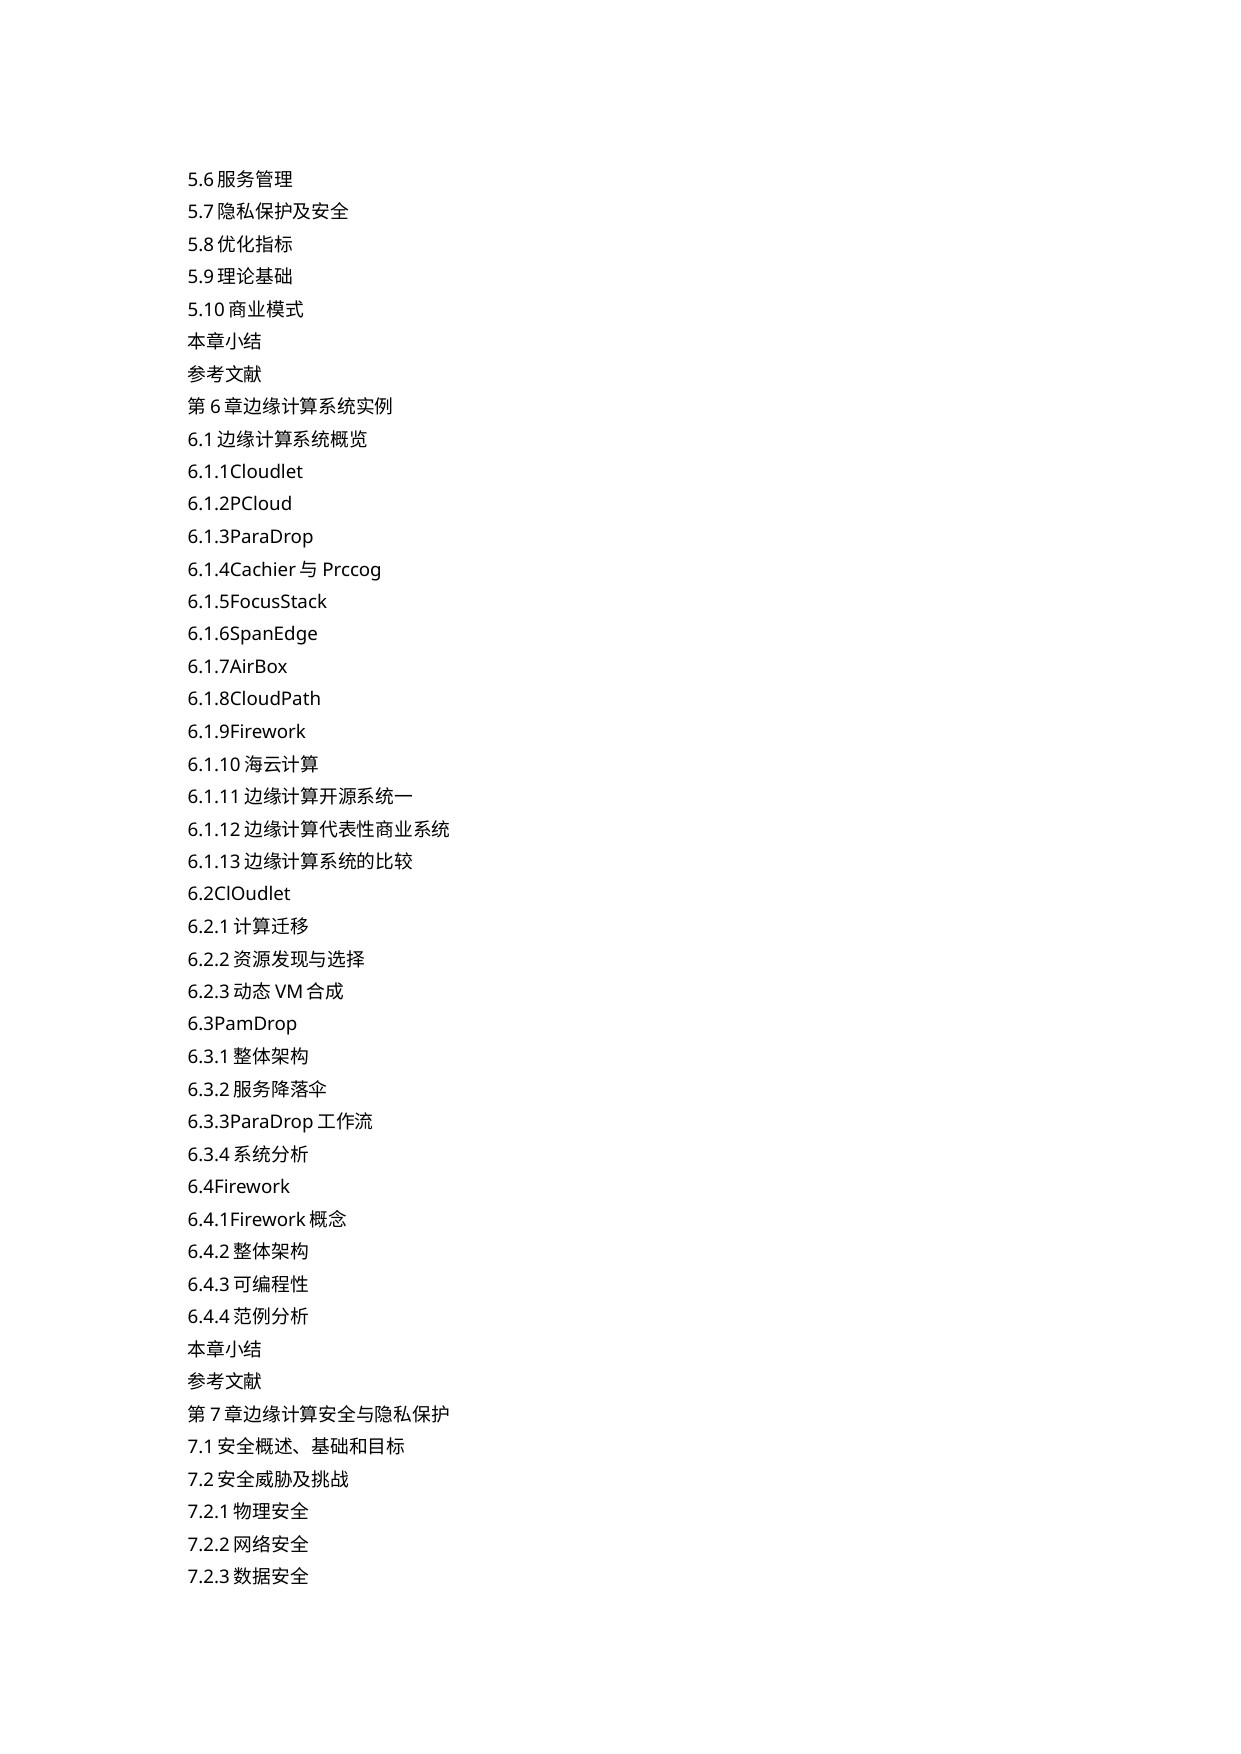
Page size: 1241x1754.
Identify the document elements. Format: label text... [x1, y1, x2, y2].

text 6.1.12边缘计算代表性商业系统 [187, 812, 1053, 844]
text 6.4.4范例分析 [187, 1299, 1053, 1332]
text 6.1.1Cloudlet [187, 454, 1053, 487]
text 6.1.9Firework [187, 714, 1053, 747]
text 6.3PamDrop [187, 1007, 1053, 1039]
text 6.2.3动态VM合成 [187, 974, 1053, 1007]
text 参考文献 [187, 1364, 1053, 1397]
text 6.1.6SpanEdge [187, 617, 1053, 649]
text 6.1.3ParaDrop [187, 519, 1053, 552]
text 7.2.2网络安全 [187, 1527, 1053, 1559]
text 6.1.13边缘计算系统的比较 [187, 844, 1053, 877]
text 6.1.10海云计算 [187, 747, 1053, 779]
text 本章小结 [187, 324, 1053, 357]
text 6.1.8CloudPath [187, 682, 1053, 714]
text 5.8优化指标 [187, 227, 1053, 259]
text 本章小结 [187, 1332, 1053, 1364]
text 6.1边缘计算系统概览 [187, 422, 1053, 454]
text 7.2安全威胁及挑战 [187, 1462, 1053, 1494]
text 6.4.2整体架构 [187, 1234, 1053, 1267]
text 6.2.2资源发现与选择 [187, 942, 1053, 974]
text 6.3.2服务降落伞 [187, 1072, 1053, 1104]
text 7.2.3数据安全 [187, 1559, 1053, 1592]
text 6.4Firework [187, 1169, 1053, 1202]
text 5.7隐私保护及安全 [187, 194, 1053, 227]
text 6.2.1计算迁移 [187, 909, 1053, 942]
text 6.1.5FocusStack [187, 584, 1053, 617]
text 第6章边缘计算系统实例 [187, 389, 1053, 422]
text 第7章边缘计算安全与隐私保护 [187, 1397, 1053, 1429]
text 5.6服务管理 [187, 162, 1053, 194]
text 参考文献 [187, 357, 1053, 389]
text 6.2ClOudlet [187, 877, 1053, 909]
text 6.4.3可编程性 [187, 1267, 1053, 1299]
text 6.1.7AirBox [187, 649, 1053, 682]
text 6.1.4Cachier与Prccog [187, 552, 1053, 584]
text 7.2.1物理安全 [187, 1494, 1053, 1527]
text 5.9理论基础 [187, 259, 1053, 292]
text 6.3.1整体架构 [187, 1039, 1053, 1072]
text 6.1.2PCloud [187, 487, 1053, 519]
text 7.1安全概述、基础和目标 [187, 1429, 1053, 1462]
text 6.1.11边缘计算开源系统一 [187, 779, 1053, 812]
text 6.3.4系统分析 [187, 1137, 1053, 1169]
text 6.4.1Firework概念 [187, 1202, 1053, 1234]
text 6.3.3ParaDrop工作流 [187, 1104, 1053, 1137]
text 5.10商业模式 [187, 292, 1053, 324]
